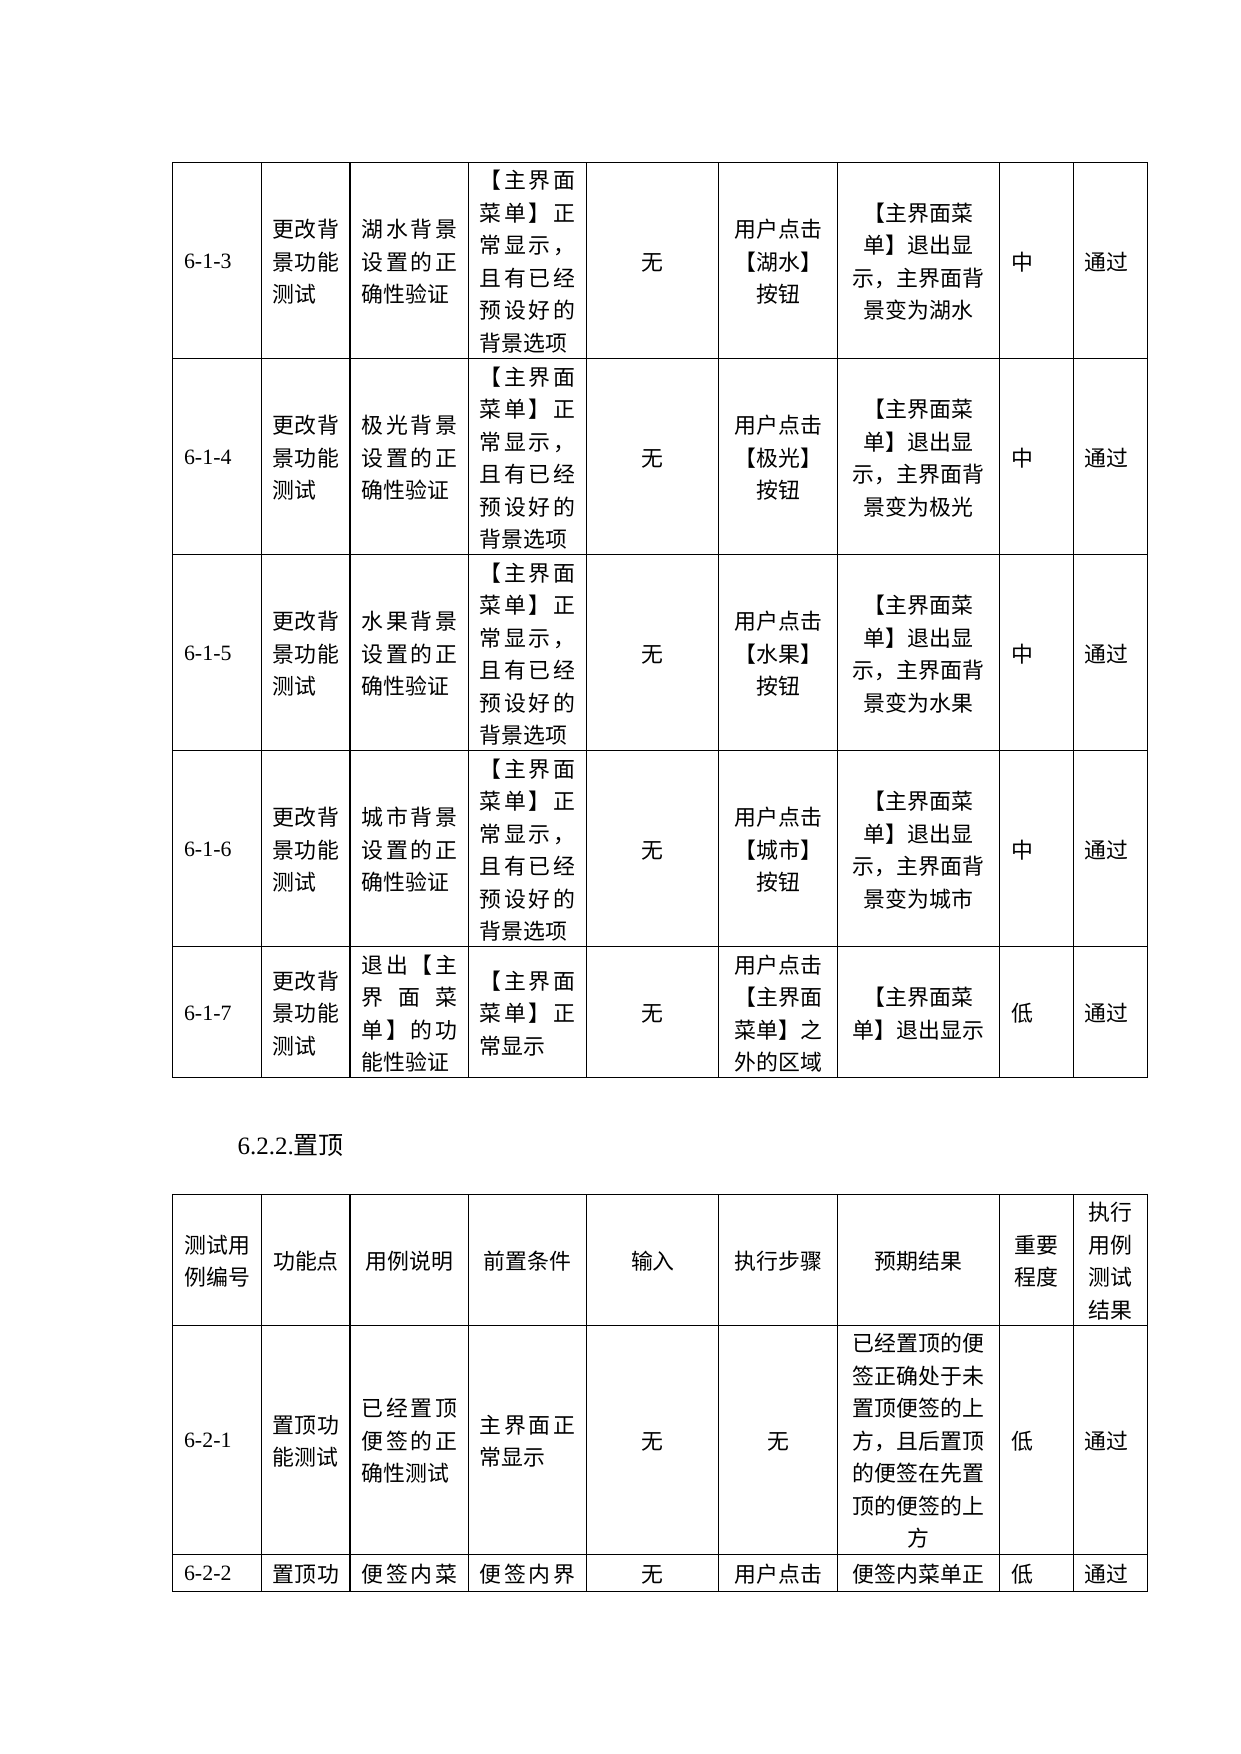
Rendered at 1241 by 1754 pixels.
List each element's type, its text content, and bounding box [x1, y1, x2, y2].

table_cell 城市背景设置的正确性验证 [351, 751, 468, 946]
table_cell 无 [587, 1326, 718, 1553]
table_cell 通过 [1074, 1326, 1147, 1553]
table_cell 【主界面菜单】正常显示，且有已经预设好的背景选项 [469, 359, 586, 554]
table_header 测试用例编号 [173, 1195, 261, 1325]
table_header 输入 [587, 1195, 718, 1325]
table_header 前置条件 [469, 1195, 586, 1325]
table_cell 无 [587, 1555, 718, 1591]
table_cell 便签内界面正常显示 [469, 1555, 586, 1591]
table_cell 更改背景功能测试 [262, 359, 349, 554]
table_cell 无 [587, 947, 718, 1077]
table_cell 低 [1000, 947, 1073, 1077]
table_cell 【主界面菜单】退出显示，主界面背景变为湖水 [838, 163, 999, 358]
table_cell 极光背景设置的正确性验证 [351, 359, 468, 554]
table_cell 无 [587, 751, 718, 946]
table_cell 已经置顶的便签正确处于未置顶便签的上方，且后置顶的便签在先置顶的便签的上方 [838, 1326, 999, 1553]
table_cell 通过 [1074, 947, 1147, 1077]
table_cell 便签内菜单的打开的功能性测试 [351, 1555, 468, 1591]
table_cell 【主界面菜单】正常显示，且有已经预设好的背景选项 [469, 751, 586, 946]
table_header 预期结果 [838, 1195, 999, 1325]
table_cell 主界面正常显示 [469, 1326, 586, 1553]
table_cell 6-1-6 [173, 751, 261, 946]
table_cell 6-1-3 [173, 163, 261, 358]
table_header 执行步骤 [719, 1195, 837, 1325]
table_cell 6-1-5 [173, 555, 261, 750]
table_cell 【主界面菜单】退出显示 [838, 947, 999, 1077]
table_cell 用户点击【便签内菜单】按钮 [719, 1555, 837, 1591]
table_cell 通过 [1074, 751, 1147, 946]
table_cell 低 [1000, 1326, 1073, 1553]
table_cell 已经置顶便签的正确性测试 [351, 1326, 468, 1553]
table_cell 【主界面菜单】正常显示，且有已经预设好的背景选项 [469, 555, 586, 750]
table_cell 【主界面菜单】退出显示，主界面背景变为水果 [838, 555, 999, 750]
table_cell 便签内菜单正常显示，并且能够正确显示【置顶】按钮 [838, 1555, 999, 1591]
table_header 重要程度 [1000, 1195, 1073, 1325]
table_cell 【主界面菜单】正常显示，且有已经预设好的背景选项 [469, 163, 586, 358]
table_cell 水果背景设置的正确性验证 [351, 555, 468, 750]
table_cell 低 [1000, 1555, 1073, 1591]
table_header 用例说明 [351, 1195, 468, 1325]
table_cell 【主界面菜单】退出显示，主界面背景变为城市 [838, 751, 999, 946]
table_cell 用户点击【主界面菜单】之外的区域 [719, 947, 837, 1077]
subtitle 6.2.2.置顶 [187, 1111, 1053, 1176]
table_cell 无 [719, 1326, 837, 1553]
table_cell 【主界面菜单】退出显示，主界面背景变为极光 [838, 359, 999, 554]
table_cell 中 [1000, 555, 1073, 750]
table_cell 通过 [1074, 359, 1147, 554]
table_cell 用户点击【极光】按钮 [719, 359, 837, 554]
table_cell 用户点击【湖水】按钮 [719, 163, 837, 358]
table_cell 更改背景功能测试 [262, 163, 349, 358]
table_cell 无 [587, 359, 718, 554]
table_cell 6-2-1 [173, 1326, 261, 1553]
table_cell 6-1-7 [173, 947, 261, 1077]
table_cell 无 [587, 163, 718, 358]
table_header 执行用例测试结果 [1074, 1195, 1147, 1325]
table_cell 更改背景功能测试 [262, 947, 349, 1077]
table_cell 更改背景功能测试 [262, 751, 349, 946]
table_header 功能点 [262, 1195, 349, 1325]
table_cell 用户点击【水果】按钮 [719, 555, 837, 750]
table_cell 湖水背景设置的正确性验证 [351, 163, 468, 358]
table_cell 【主界面菜单】正常显示 [469, 947, 586, 1077]
table_cell 无 [587, 555, 718, 750]
table_cell 6-2-2 [173, 1555, 261, 1591]
table_cell 6-1-4 [173, 359, 261, 554]
table_cell 中 [1000, 751, 1073, 946]
table_cell 通过 [1074, 555, 1147, 750]
table_cell 中 [1000, 359, 1073, 554]
table_cell 用户点击【城市】按钮 [719, 751, 837, 946]
table_cell 通过 [1074, 1555, 1147, 1591]
table_cell 置顶功能测试 [262, 1555, 349, 1591]
table_cell 中 [1000, 163, 1073, 358]
table_cell 退出【主界面菜单】的功能性验证 [351, 947, 468, 1077]
table_cell 更改背景功能测试 [262, 555, 349, 750]
table_cell 通过 [1074, 163, 1147, 358]
table_cell 置顶功能测试 [262, 1326, 349, 1553]
